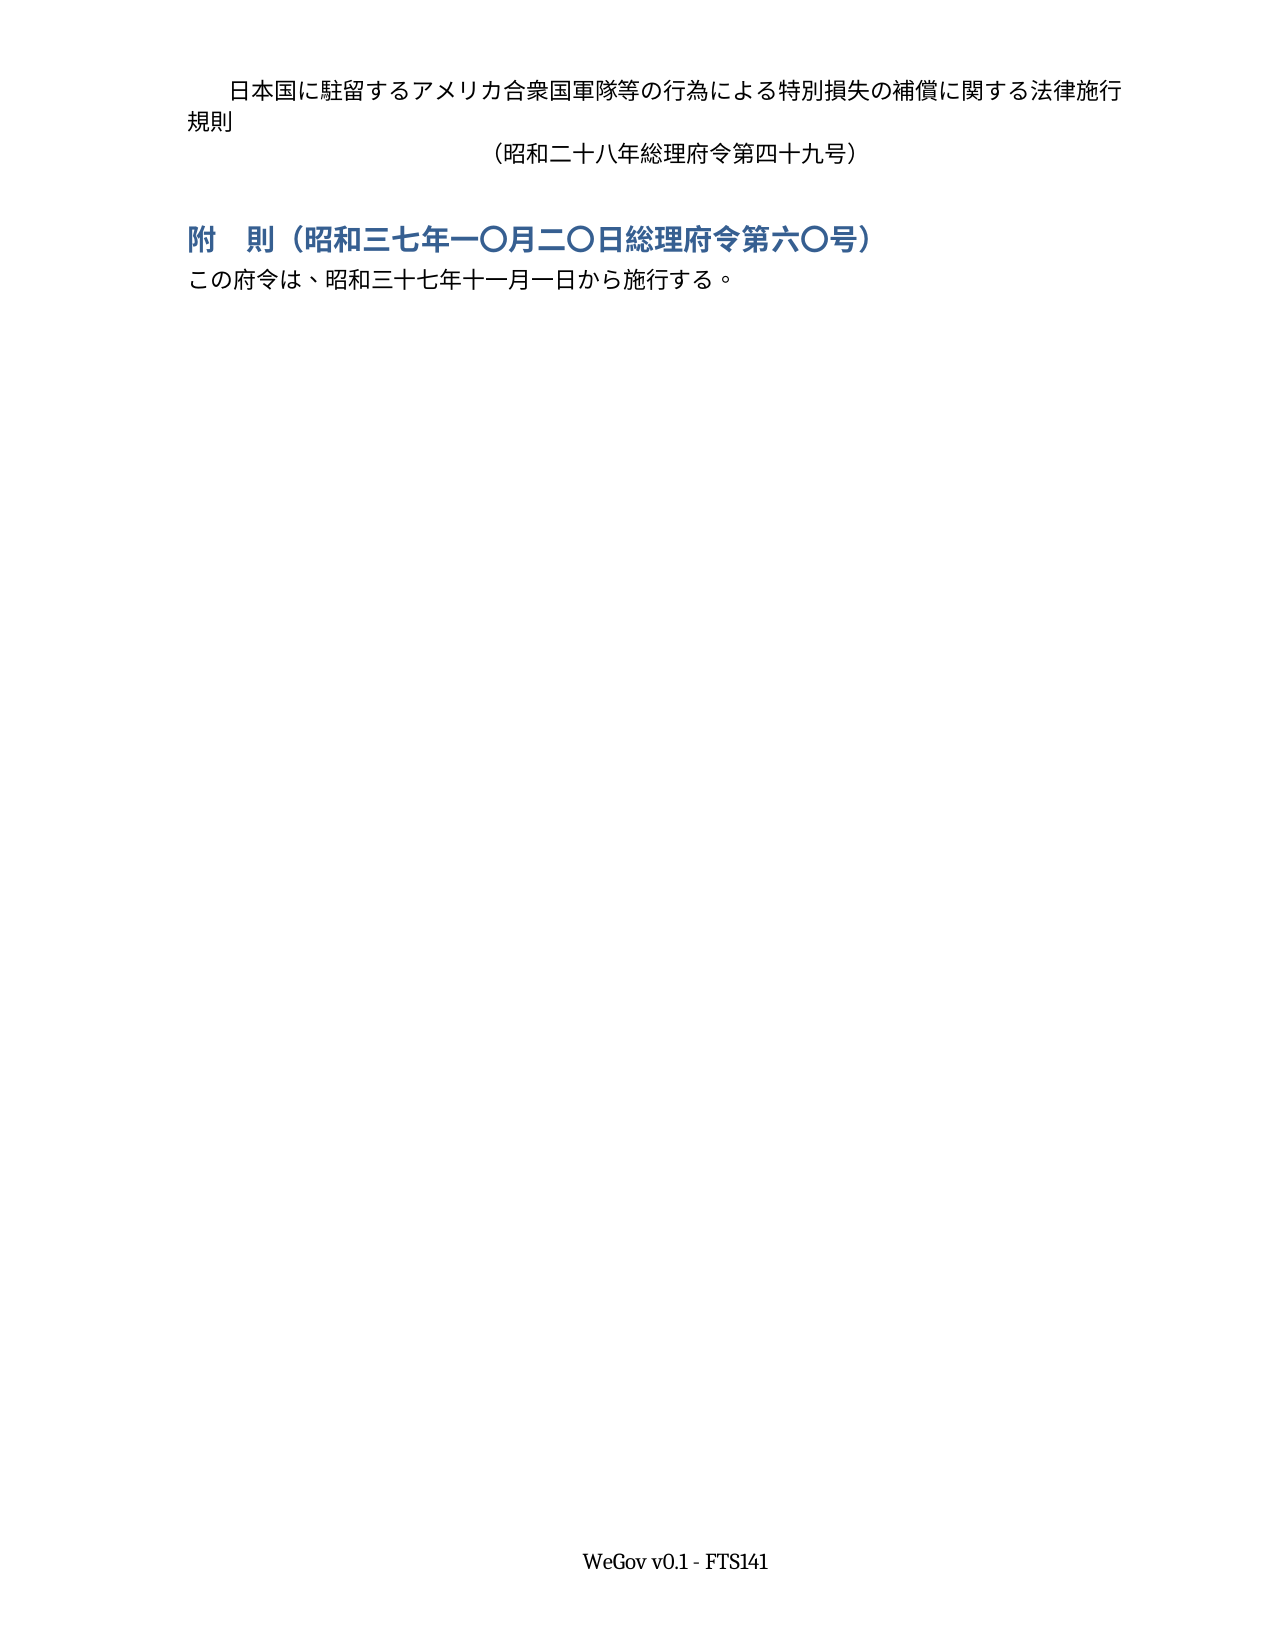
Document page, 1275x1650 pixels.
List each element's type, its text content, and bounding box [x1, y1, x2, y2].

subtitle 附 則（昭和三七年一〇月二〇日総理府令第六〇号） [187, 219, 1087, 258]
text この府令は、昭和三十七年十一月一日から施行する。 [187, 264, 1087, 296]
